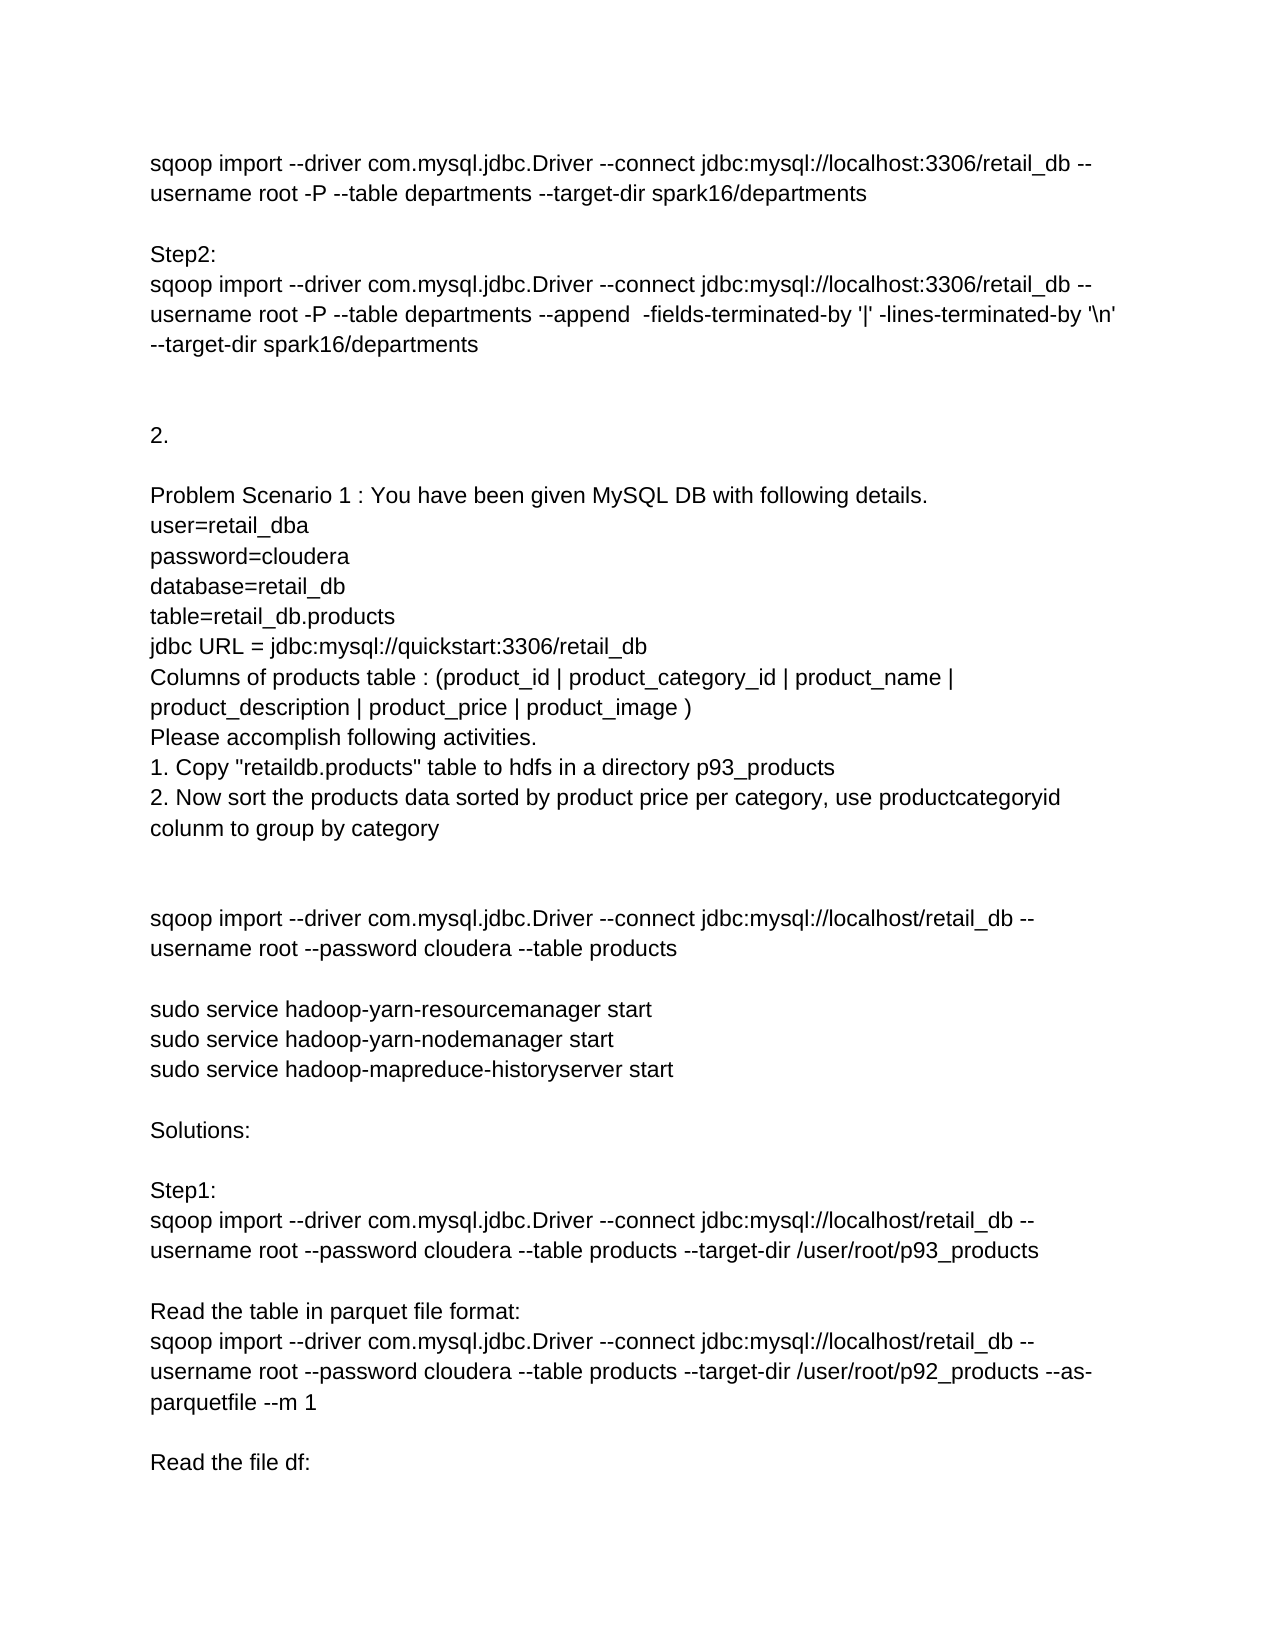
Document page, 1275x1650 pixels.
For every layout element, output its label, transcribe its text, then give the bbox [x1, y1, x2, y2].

text Please accomplish following activities. [150, 724, 1125, 750]
text sqoop import --driver com.mysql.jdbc.Driver --connect jdbc:mysql://localhost/retail_db --username root --password cloudera --table products [150, 905, 1125, 962]
text colunm to group by category [150, 814, 1125, 841]
text database=retail_db [150, 573, 1125, 599]
text Columns of products table : (product_id | product_category_id | product_name | [150, 663, 1125, 690]
text Read the table in parquet file format: [150, 1298, 1125, 1324]
text 2. Now sort the products data sorted by product price per category, use productcategoryid [150, 784, 1125, 811]
text sqoop import --driver com.mysql.jdbc.Driver --connect jdbc:mysql://localhost/retail_db --username root --password cloudera --table products --target-dir /user/root/p93_products [150, 1207, 1125, 1264]
text sudo service hadoop-mapreduce-historyserver start [150, 1056, 1125, 1083]
text Read the file df: [150, 1449, 1125, 1475]
text sqoop import --driver com.mysql.jdbc.Driver --connect jdbc:mysql://localhost/retail_db --username root --password cloudera --table products --target-dir /user/root/p92_products --as-parquetfile --m 1 [150, 1328, 1125, 1415]
text sudo service hadoop-yarn-nodemanager start [150, 1026, 1125, 1052]
text jdbc URL = jdbc:mysql://quickstart:3306/retail_db [150, 633, 1125, 660]
text Solutions: [150, 1117, 1125, 1143]
text table=retail_db.products [150, 603, 1125, 629]
text password=cloudera [150, 543, 1125, 569]
text sqoop import --driver com.mysql.jdbc.Driver --connect jdbc:mysql://localhost:3306/retail_db --username root -P --table departments --append -fields-terminated-by '|' -lines-terminated-by '\n' --target-dir spark16/departments [150, 271, 1125, 358]
text 1. Copy "retaildb.products" table to hdfs in a directory p93_products [150, 754, 1125, 781]
text sudo service hadoop-yarn-resourcemanager start [150, 996, 1125, 1022]
text product_description | product_price | product_image ) [150, 694, 1125, 720]
text Step2: [150, 241, 1125, 267]
text 2. [150, 422, 1125, 448]
text sqoop import --driver com.mysql.jdbc.Driver --connect jdbc:mysql://localhost:3306/retail_db --username root -P --table departments --target-dir spark16/departments [150, 150, 1125, 207]
text Problem Scenario 1 : You have been given MySQL DB with following details. [150, 482, 1125, 509]
text user=retail_dba [150, 512, 1125, 539]
text Step1: [150, 1177, 1125, 1203]
